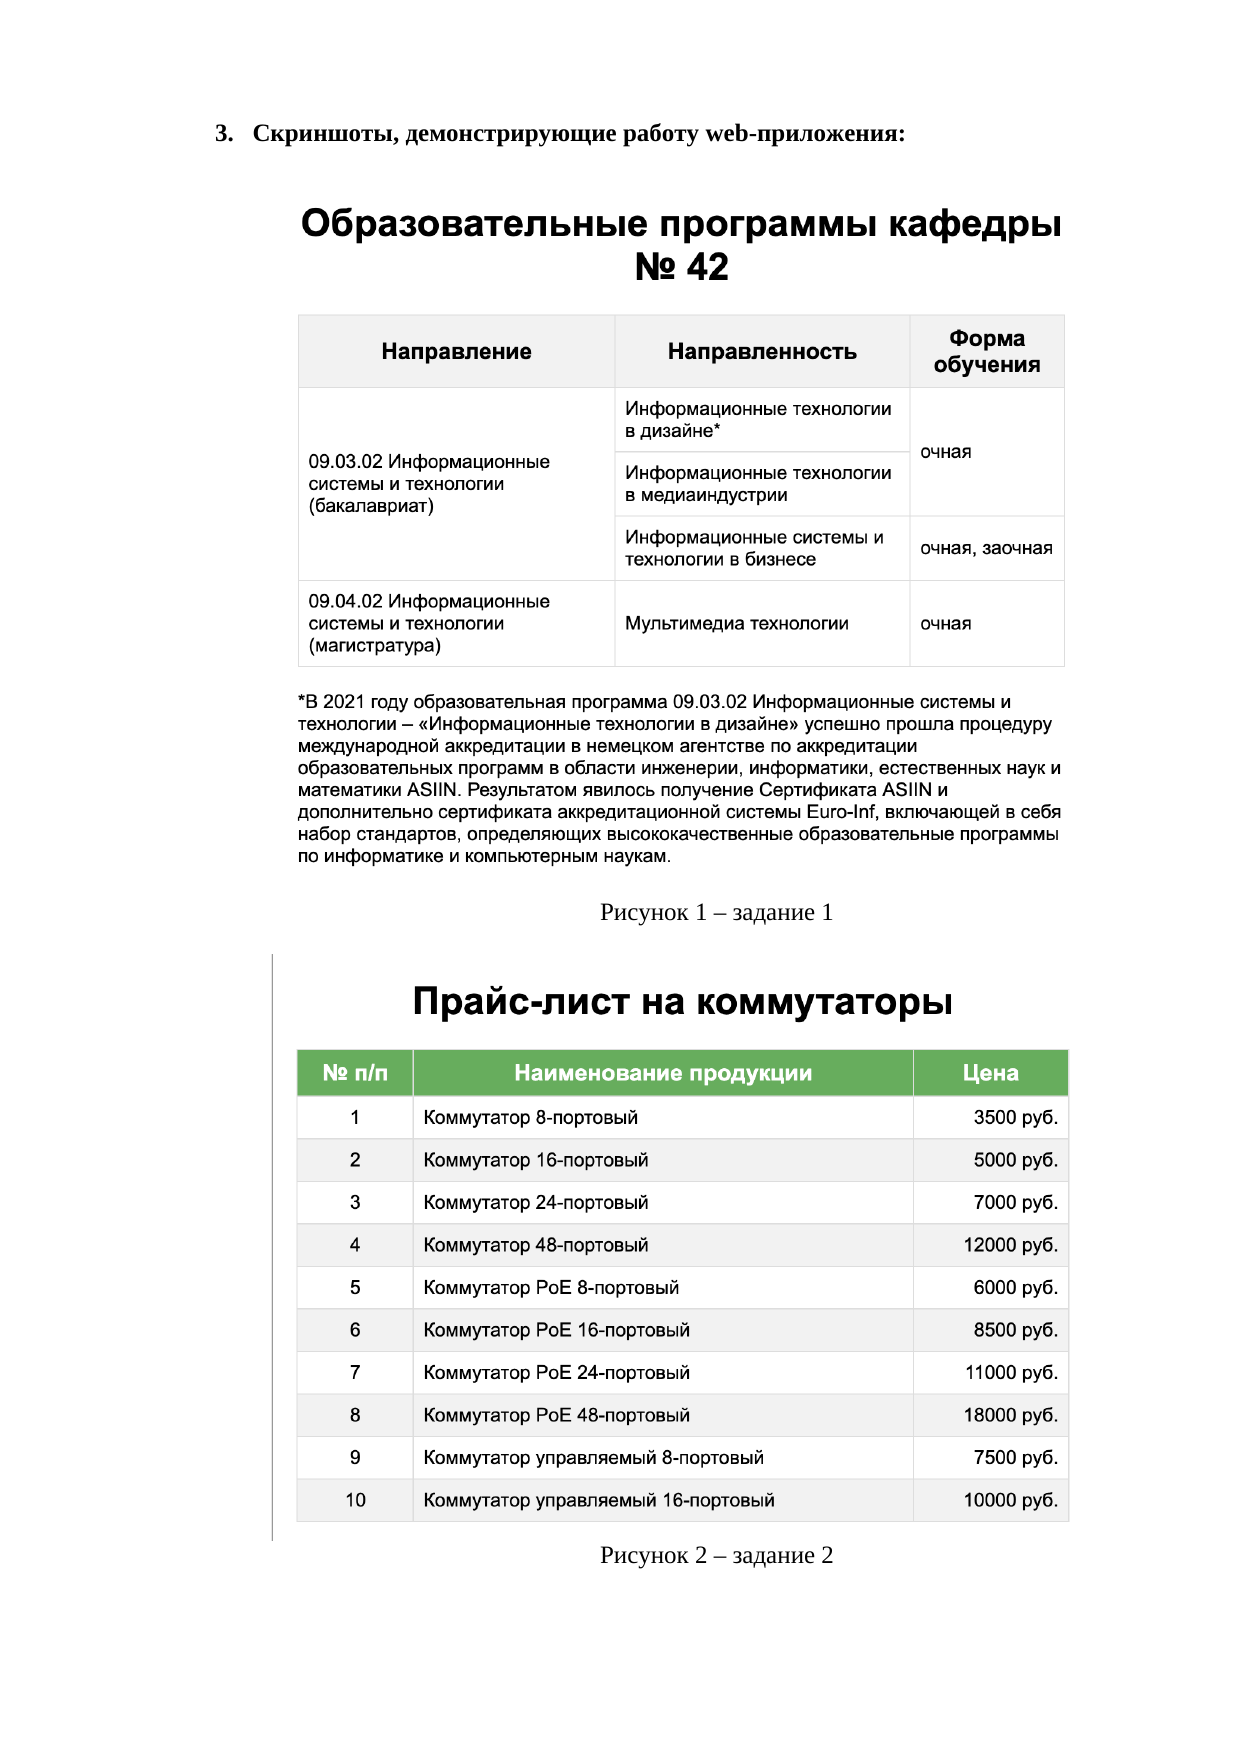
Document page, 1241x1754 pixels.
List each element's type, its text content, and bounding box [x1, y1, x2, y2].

picture [271, 954, 1087, 1541]
list Рисунок 2 – задание 2 [252, 1541, 1181, 1569]
list Скриншоты, демонстрирующие работу web-приложения: [215, 118, 1181, 147]
picture [275, 175, 1084, 897]
list Рисунок 1 – задание 1 [252, 897, 1181, 926]
